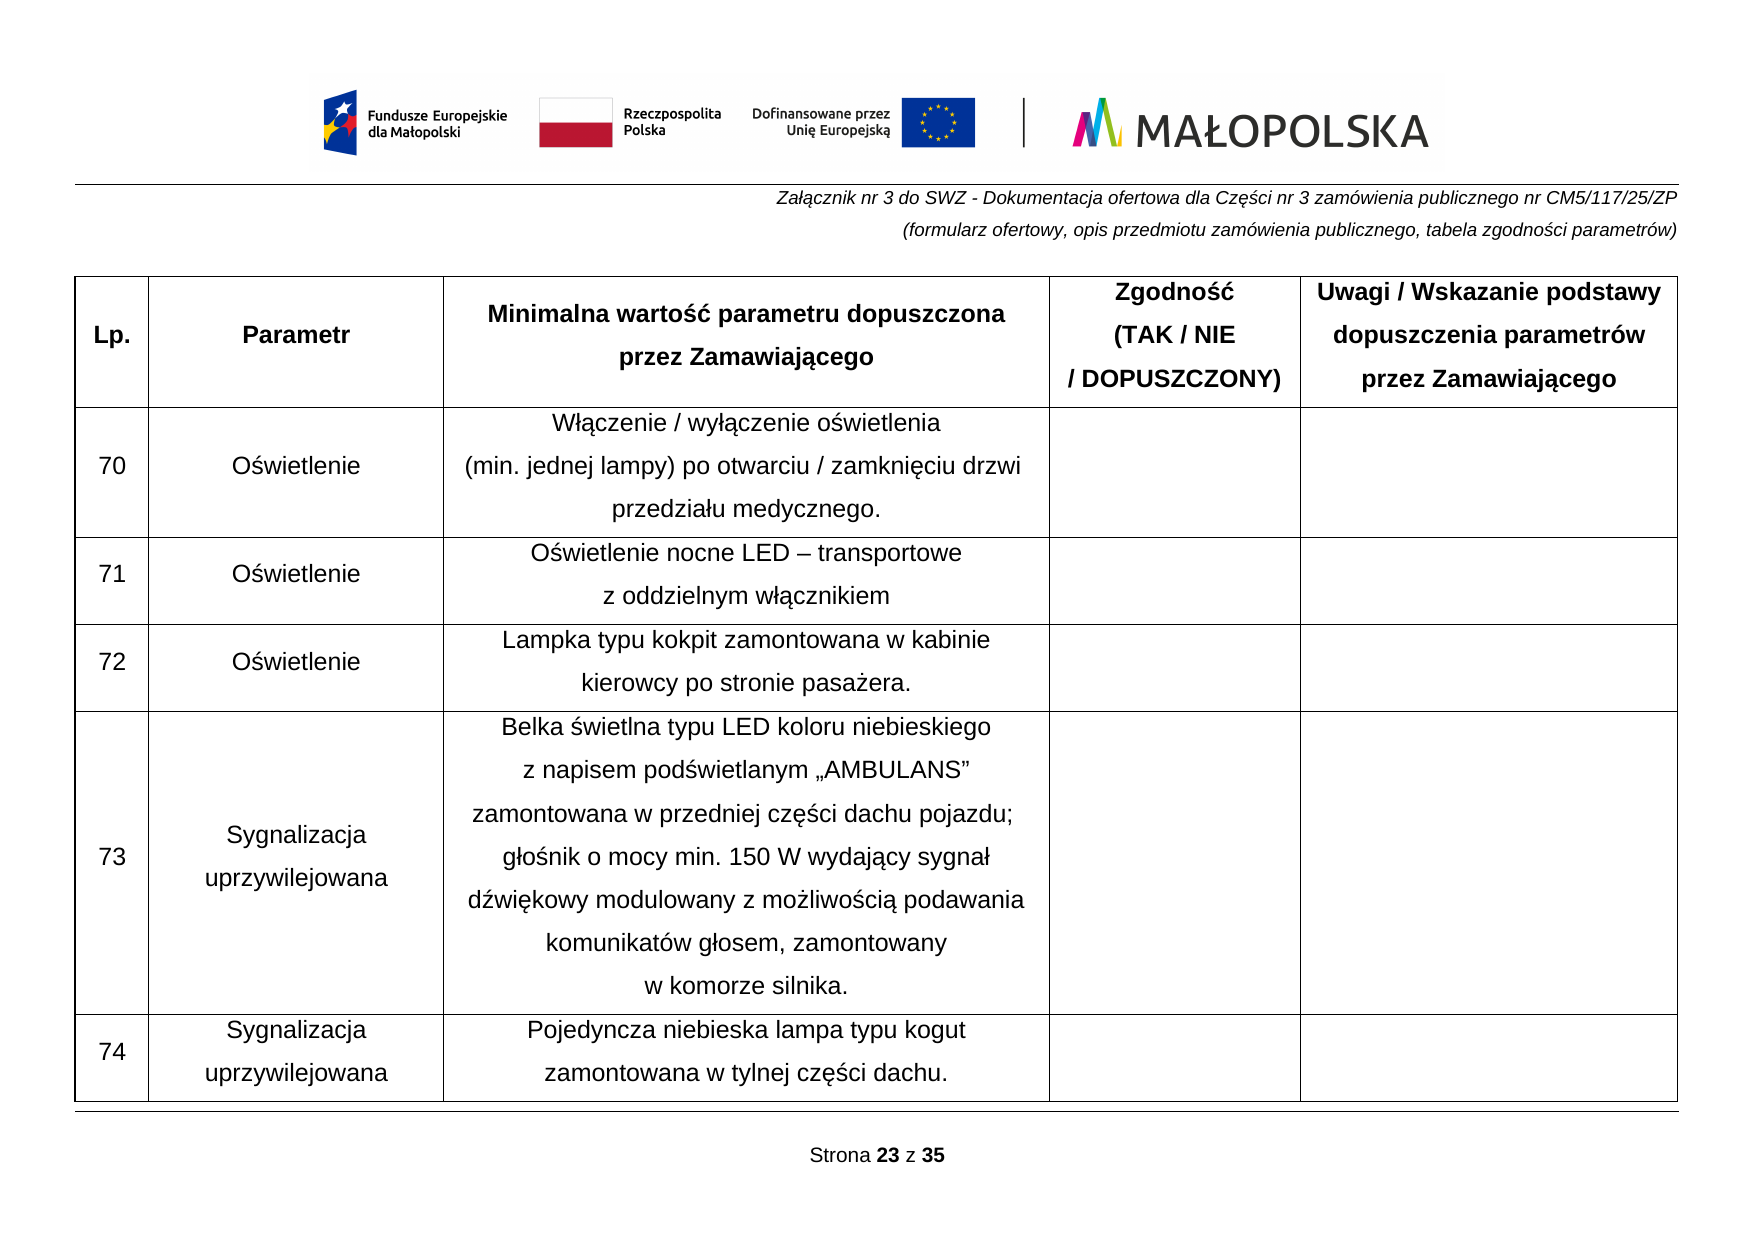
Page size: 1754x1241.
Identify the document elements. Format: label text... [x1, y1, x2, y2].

table_cell Oświetlenie [149, 408, 443, 537]
table_cell Oświetlenie [149, 538, 443, 624]
table_cell Sygnalizacja uprzywilejowana [149, 712, 443, 1014]
table_cell [1301, 625, 1677, 711]
table_header Minimalna wartość parametru dopuszczona przez Zamawiającego [444, 277, 1049, 407]
table_cell [1050, 408, 1300, 537]
table_cell Lampka typu kokpit zamontowana w kabinie kierowcy po stronie pasażera. [444, 625, 1049, 711]
table_header Zgodność (TAK / NIE / DOPUSZCZONY) [1050, 277, 1300, 407]
table_header Parametr [149, 277, 443, 407]
table_cell [1301, 712, 1677, 1014]
table_cell [1050, 712, 1300, 1014]
table_header Lp. [76, 277, 148, 407]
table_cell Pojedyncza niebieska lampa typu kogut zamontowana w tylnej części dachu. [444, 1015, 1049, 1101]
table_cell [1050, 625, 1300, 711]
table_cell 74 [76, 1015, 148, 1101]
table_cell [1301, 538, 1677, 624]
table_cell Belka świetlna typu LED koloru niebieskiego z napisem podświetlanym „AMBULANS” zamontowana w przedniej części dachu pojazdu; głośnik o mocy min. 150 W wydający sygnał dźwiękowy modulowany z możliwością podawania komunikatów głosem, zamontowany w komorze silnika. [444, 712, 1049, 1014]
table_cell 73 [76, 712, 148, 1014]
table_header Uwagi / Wskazanie podstawy dopuszczenia parametrów przez Zamawiającego [1301, 277, 1677, 407]
table_cell Oświetlenie [149, 625, 443, 711]
table_cell Włączenie / wyłączenie oświetlenia (min. jednej lampy) po otwarciu / zamknięciu drzwi przedziału medycznego. [444, 408, 1049, 537]
table_cell 70 [76, 408, 148, 537]
table_cell [1050, 538, 1300, 624]
table_cell Sygnalizacja uprzywilejowana [149, 1015, 443, 1101]
table_cell 72 [76, 625, 148, 711]
table_cell [1301, 408, 1677, 537]
table_cell [1050, 1015, 1300, 1101]
table_cell [1301, 1015, 1677, 1101]
table_cell Oświetlenie nocne LED – transportowe z oddzielnym włącznikiem [444, 538, 1049, 624]
table_cell 71 [76, 538, 148, 624]
